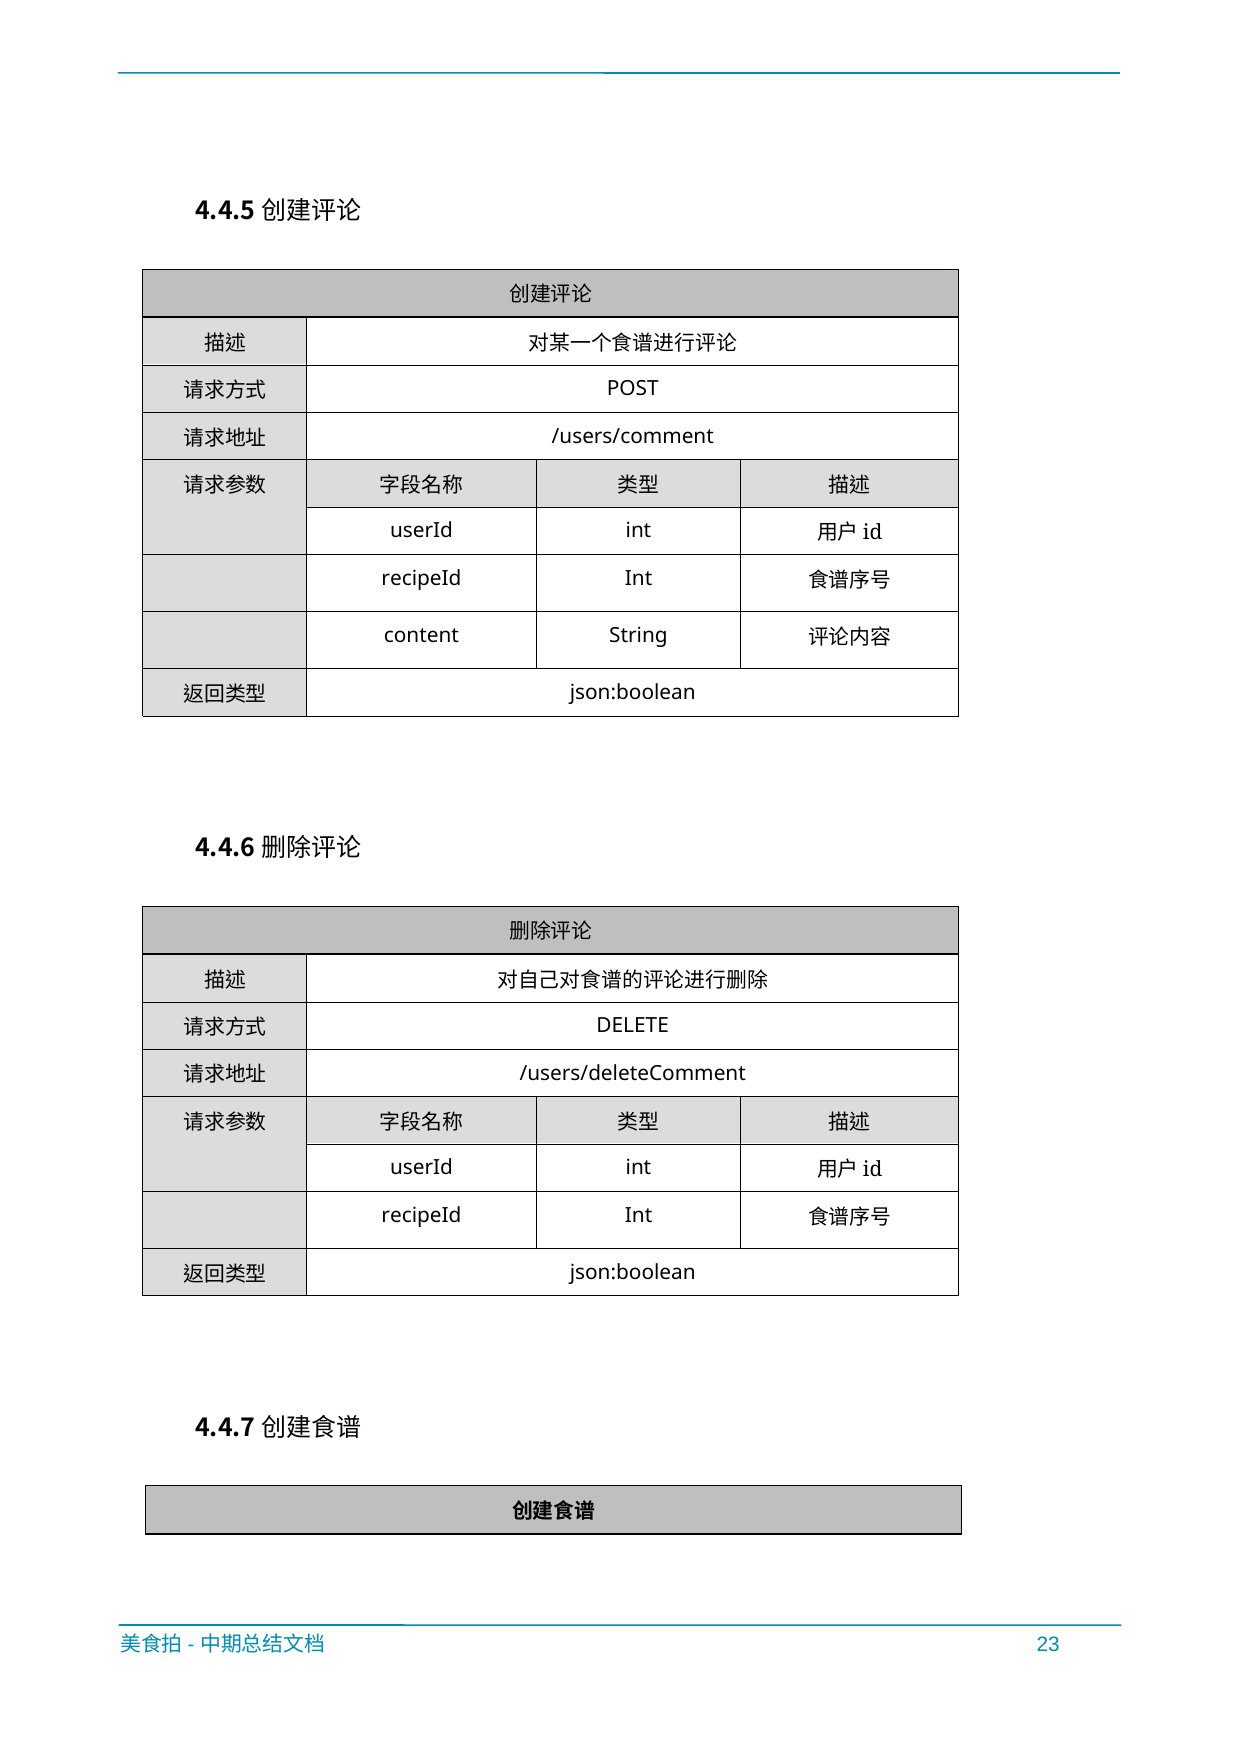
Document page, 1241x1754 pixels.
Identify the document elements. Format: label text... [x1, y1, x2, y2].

table_cell json:boolean [307, 669, 958, 716]
table_header 创建评论 [143, 270, 958, 316]
table_cell [143, 1192, 306, 1248]
table_cell recipeId [307, 1192, 536, 1248]
table_cell 字段名称 [307, 1097, 536, 1143]
table_cell 对自己对食谱的评论进行删除 [307, 955, 958, 1001]
table_cell json:boolean [307, 1249, 958, 1295]
table_cell POST [307, 366, 958, 412]
table_cell 描述 [143, 318, 306, 364]
table_cell recipeId [307, 555, 536, 611]
table_cell String [537, 612, 740, 668]
table_cell 类型 [537, 460, 740, 507]
table_cell 请求方式 [143, 1003, 306, 1049]
table_cell 请求参数 [143, 1097, 306, 1191]
text 4.4.7 创建食谱 [120, 1407, 1120, 1444]
table_cell 描述 [143, 955, 306, 1001]
table_cell 类型 [537, 1097, 740, 1143]
table_cell 返回类型 [143, 1249, 306, 1295]
table_cell 描述 [741, 460, 958, 507]
table_cell 返回类型 [143, 669, 306, 716]
table_cell [143, 555, 306, 611]
table_cell 描述 [741, 1097, 958, 1143]
text 4.4.5 创建评论 [120, 191, 1120, 227]
table_cell 食谱序号 [741, 555, 958, 611]
table_cell int [537, 508, 740, 554]
table_cell /users/deleteComment [307, 1050, 958, 1096]
table_cell 字段名称 [307, 460, 536, 507]
table_cell 请求地址 [143, 413, 306, 459]
table_cell 请求地址 [143, 1050, 306, 1096]
table_cell 评论内容 [741, 612, 958, 668]
table_cell 食谱序号 [741, 1192, 958, 1248]
table_cell 对某一个食谱进行评论 [307, 318, 958, 364]
table_cell 请求参数 [143, 460, 306, 554]
table_cell /users/comment [307, 413, 958, 459]
table_cell Int [537, 1192, 740, 1248]
text 4.4.6 删除评论 [120, 828, 1120, 864]
table_cell content [307, 612, 536, 668]
table_cell 用户id [741, 1145, 958, 1191]
table_cell 请求方式 [143, 366, 306, 412]
table_cell [143, 612, 306, 668]
table_cell Int [537, 555, 740, 611]
table_cell userId [307, 508, 536, 554]
table_cell int [537, 1145, 740, 1191]
table_cell DELETE [307, 1003, 958, 1049]
table_header 创建食谱 [146, 1486, 961, 1533]
table_header 删除评论 [143, 907, 958, 953]
table_cell userId [307, 1145, 536, 1191]
table_cell 用户id [741, 508, 958, 554]
